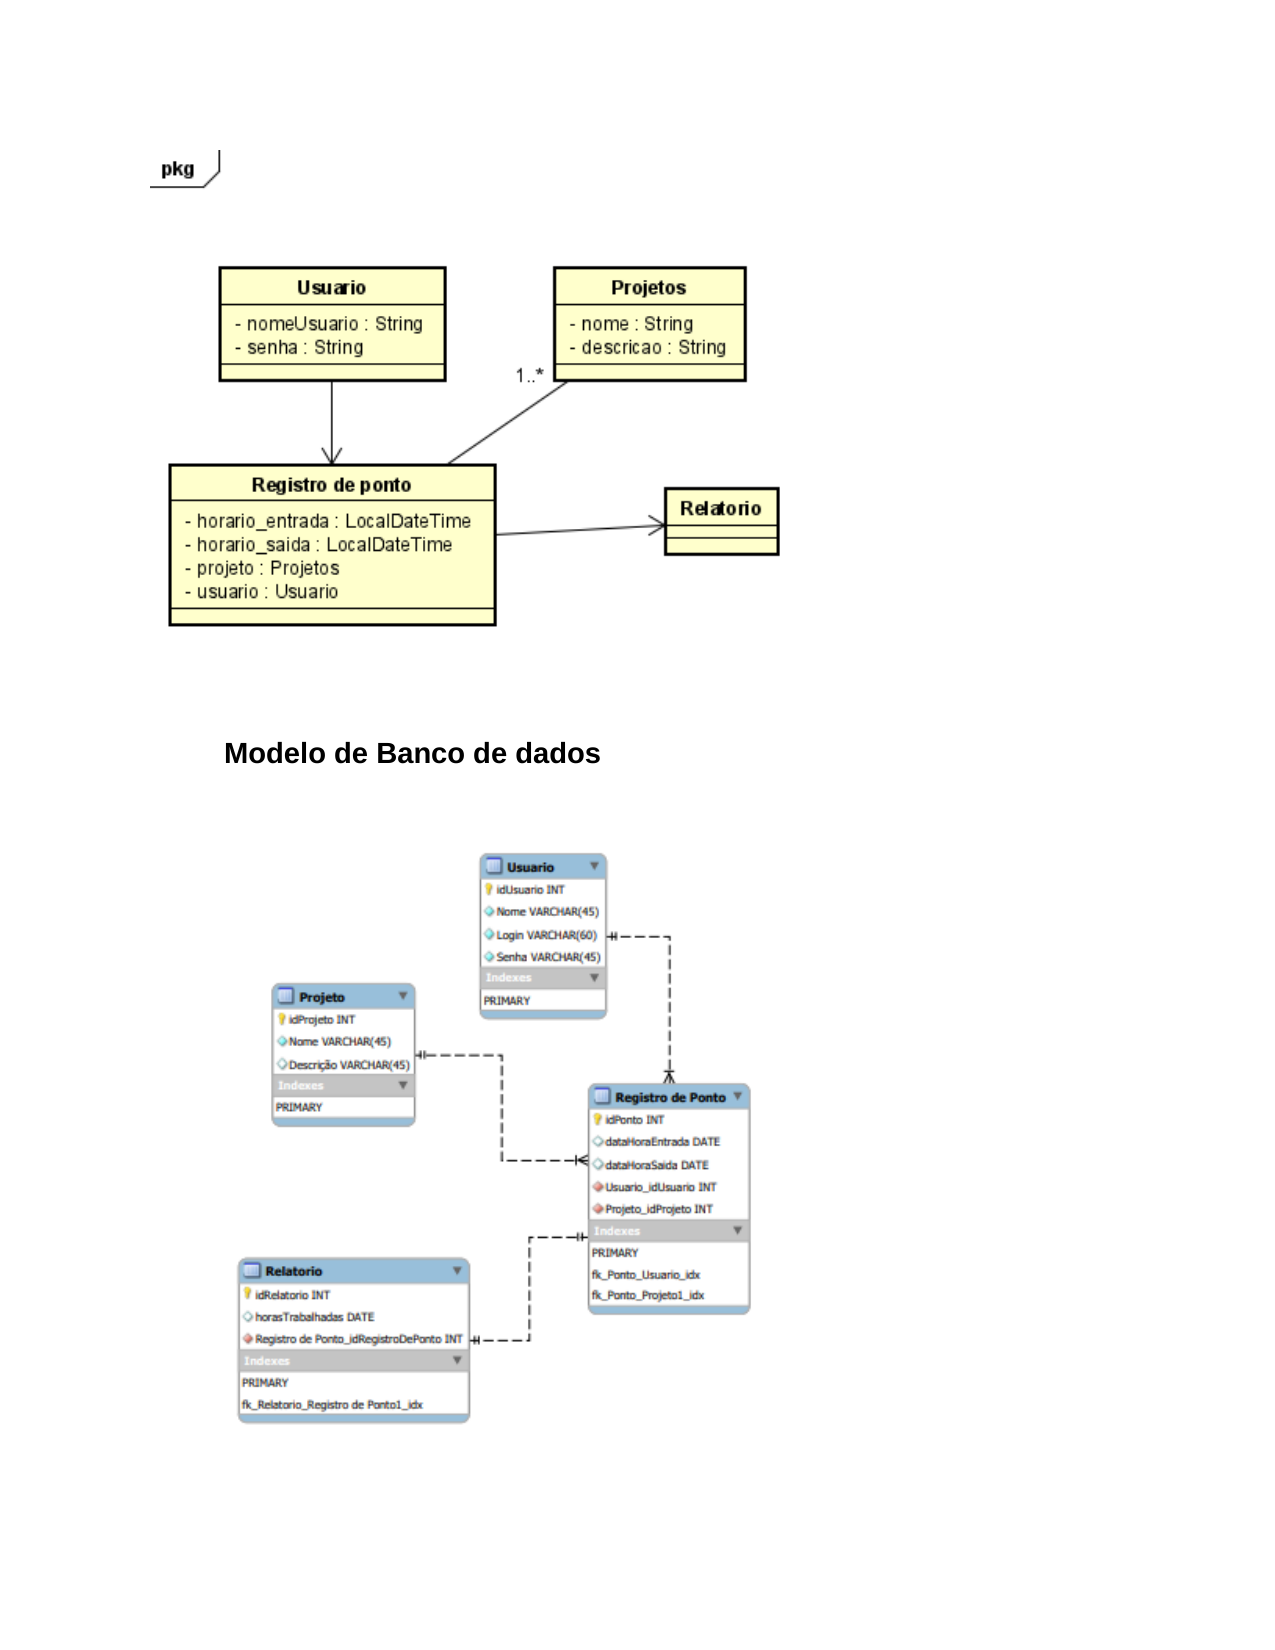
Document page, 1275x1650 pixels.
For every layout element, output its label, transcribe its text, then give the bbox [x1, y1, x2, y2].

text Modelo de Banco de dados [224, 736, 1125, 770]
picture [150, 150, 830, 658]
picture [223, 844, 762, 1431]
